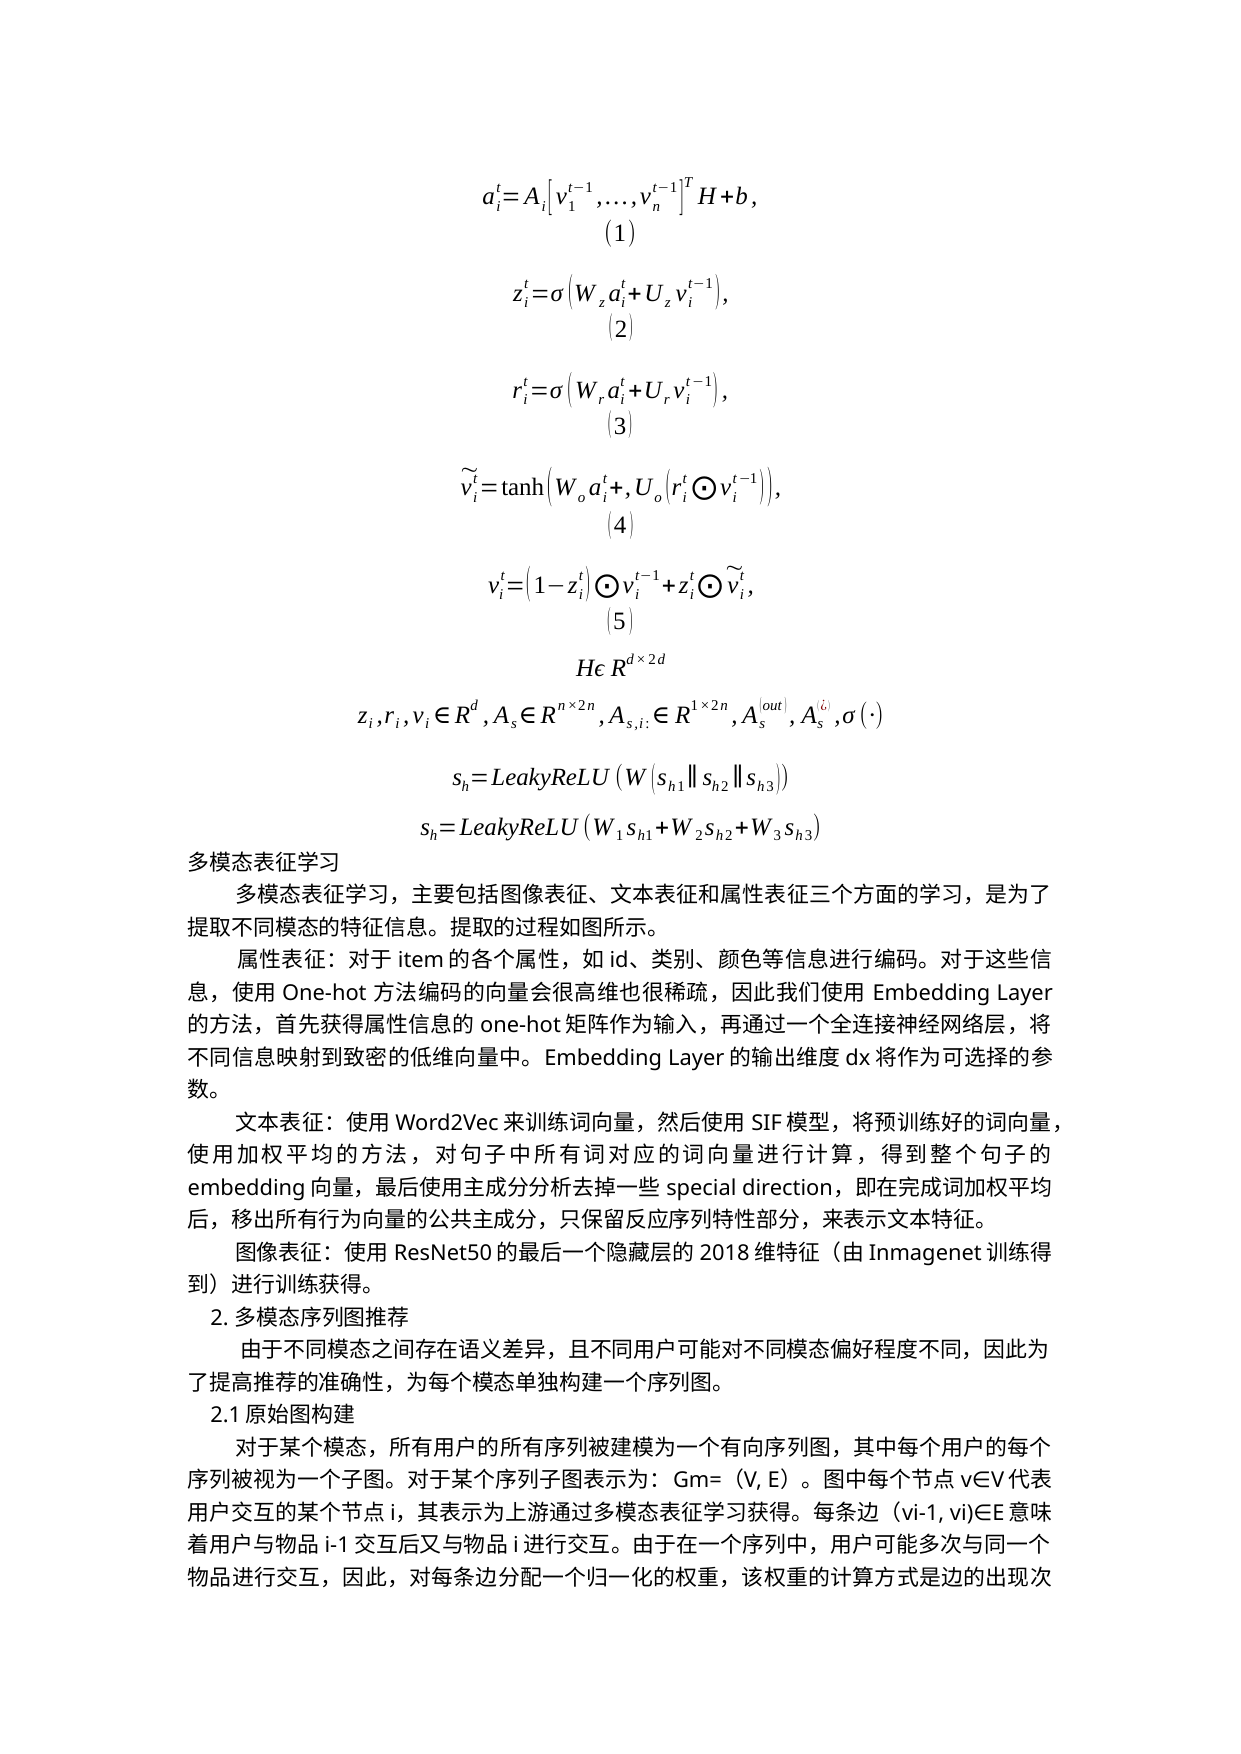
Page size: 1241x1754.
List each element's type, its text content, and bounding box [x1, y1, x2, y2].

text 属性表征：对于item的各个属性，如id、类别、颜色等信息进行编码。对于这些信息，使用One-hot 方法编码的向量会很高维也很稀疏，因此我们使用Embedding Layer的方法，首先获得属性信息的one-hot矩阵作为输入，再通过一个全连接神经网络层，将不同信息映射到致密的低维向量中。Embedding Layer的输出维度dx将作为可选择的参数。 [187, 942, 1053, 1104]
text 2. 多模态序列图推荐 [187, 1299, 1053, 1332]
text 图像表征：使用ResNet50的最后一个隐藏层的2018维特征（由Inmagenet训练得到）进行训练获得。 [187, 1234, 1053, 1299]
text 2.1原始图构建 [187, 1397, 1053, 1429]
text 文本表征：使用Word2Vec来训练词向量，然后使用SIF模型，将预训练好的词向量，使用加权平均的方法，对句子中所有词对应的词向量进行计算，得到整个句子的embedding向量，最后使用主成分分析去掉一些special direction，即在完成词加权平均后，移出所有行为向量的公共主成分，只保留反应序列特性部分，来表示文本特征。 [187, 1104, 1053, 1234]
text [187, 1429, 1053, 1592]
text 由于不同模态之间存在语义差异，且不同用户可能对不同模态偏好程度不同，因此为了提高推荐的准确性，为每个模态单独构建一个序列图。 [187, 1332, 1053, 1397]
text 多模态表征学习，主要包括图像表征、文本表征和属性表征三个方面的学习，是为了提取不同模态的特征信息。提取的过程如图所示。 [187, 877, 1053, 942]
text 多模态表征学习 [187, 844, 1053, 877]
